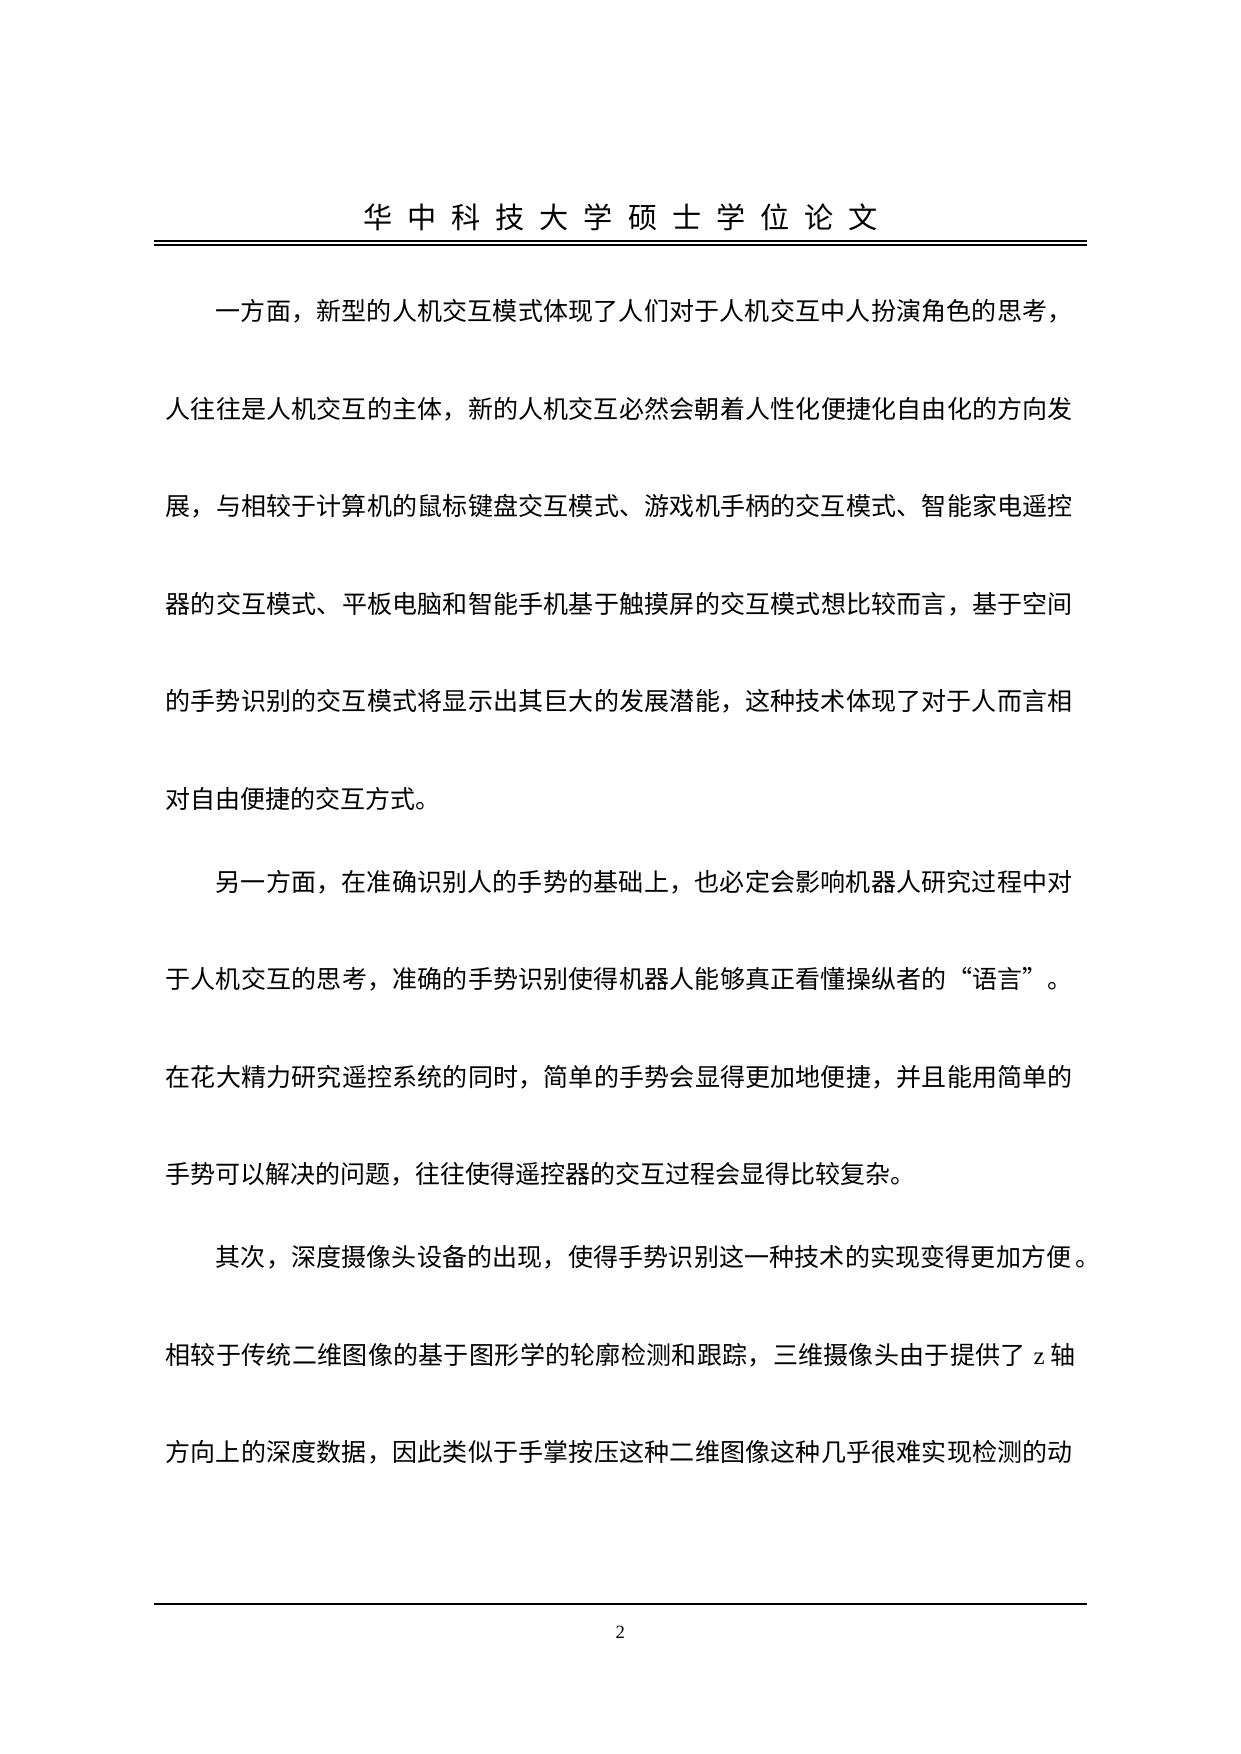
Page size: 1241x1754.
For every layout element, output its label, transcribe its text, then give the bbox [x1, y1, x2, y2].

text 一方面，新型的人机交互模式体现了人们对于人机交互中人扮演角色的思考，人往往是人机交互的主体，新的人机交互必然会朝着人性化便捷化自由化的方向发展，与相较于计算机的鼠标键盘交互模式、游戏机手柄的交互模式、智能家电遥控器的交互模式、平板电脑和智能手机基于触摸屏的交互模式想比较而言，基于空间的手势识别的交互模式将显示出其巨大的发展潜能，这种技术体现了对于人而言相对自由便捷的交互方式。 [165, 277, 1075, 830]
text 另一方面，在准确识别人的手势的基础上，也必定会影响机器人研究过程中对于人机交互的思考，准确的手势识别使得机器人能够真正看懂操纵者的“语言”。在花大精力研究遥控系统的同时，简单的手势会显得更加地便捷，并且能用简单的手势可以解决的问题，往往使得遥控器的交互过程会显得比较复杂。 [165, 848, 1075, 1205]
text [165, 1223, 1075, 1483]
